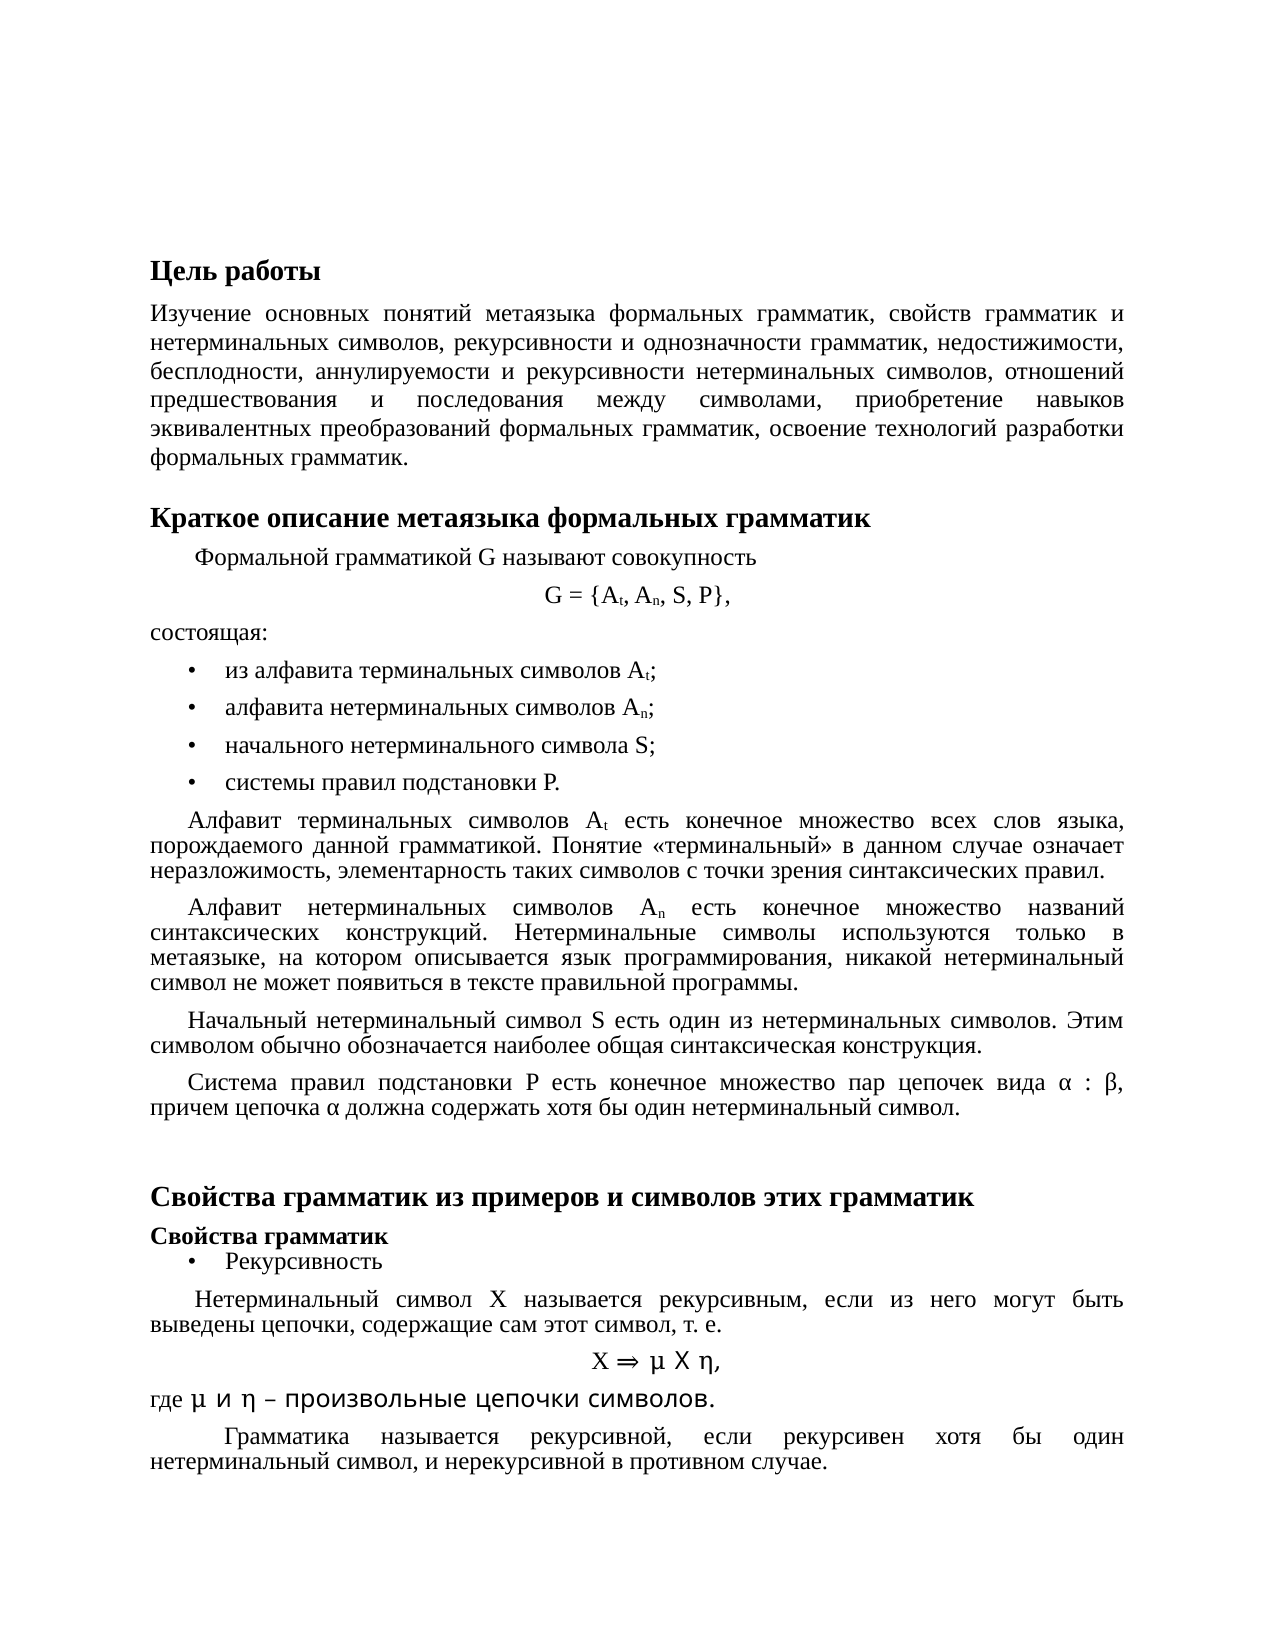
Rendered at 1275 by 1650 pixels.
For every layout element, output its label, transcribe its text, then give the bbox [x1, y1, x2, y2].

list Рекурсивность [187, 1249, 1125, 1274]
list алфавита нетерминальных символов An; [187, 696, 1125, 721]
text Начальный нетерминальный символ S есть один из нетерминальных символов. Этим символом обычно обозначается наиболее общая синтаксическая конструкция. [150, 1008, 1125, 1058]
text Алфавит нетерминальных символов An есть конечное множество названий синтаксических конструкций. Нетерминальные символы используются только в метаязыке, на котором описывается язык программирования, никакой нетерминальный символ не может появиться в тексте правильной программы. [150, 896, 1125, 996]
text Система правил подстановки P есть конечное множество пар цепочек вида α : β, причем цепочка α должна содержать хотя бы один нетерминальный символ. [150, 1071, 1125, 1121]
text Формальной грамматикой G называют совокупность [150, 546, 1125, 571]
text Свойства грамматик из примеров и символов этих грамматик [150, 1183, 1125, 1212]
text Краткое описание метаязыка формальных грамматик [150, 504, 1125, 533]
list начального нетерминального символа S; [187, 733, 1125, 758]
text Алфавит терминальных символов At есть конечное множество всех слов языка, порождаемого данной грамматикой. Понятие «терминальный» в данном случае означает неразложимость, элементарность таких символов с точки зрения синтаксических правил. [150, 808, 1125, 883]
text Грамматика называется рекурсивной, если рекурсивен хотя бы один нетерминальный символ, и нерекурсивной в противном случае. [150, 1424, 1125, 1474]
text Нетерминальный символ Х называется рекурсивным, если из него могут быть выведены цепочки, содержащие сам этот символ, т. е. [150, 1287, 1125, 1337]
text G = {At, An, S, P}, [150, 583, 1125, 608]
text состоящая: [150, 621, 1125, 646]
text Х ⇒ μ Х η, [187, 1349, 1125, 1374]
list из алфавита терминальных символов At; [187, 658, 1125, 683]
text где μ и η – произвольные цепочки символов. [150, 1387, 1125, 1412]
text Цель работы [150, 257, 1125, 286]
text Изучение основных понятий метаязыка формальных грамматик, свойств грамматик и нетерминальных символов, рекурсивности и однозначности грамматик, недостижимости, бесплодности, аннулируемости и рекурсивности нетерминальных символов, отношений предшествования и последования между символами, приобретение навыков эквивалентных преобразований формальных грамматик, освоение технологий разработки формальных грамматик. [150, 299, 1125, 471]
list системы правил подстановки P. [187, 771, 1125, 796]
text Свойства грамматик [150, 1224, 1125, 1249]
